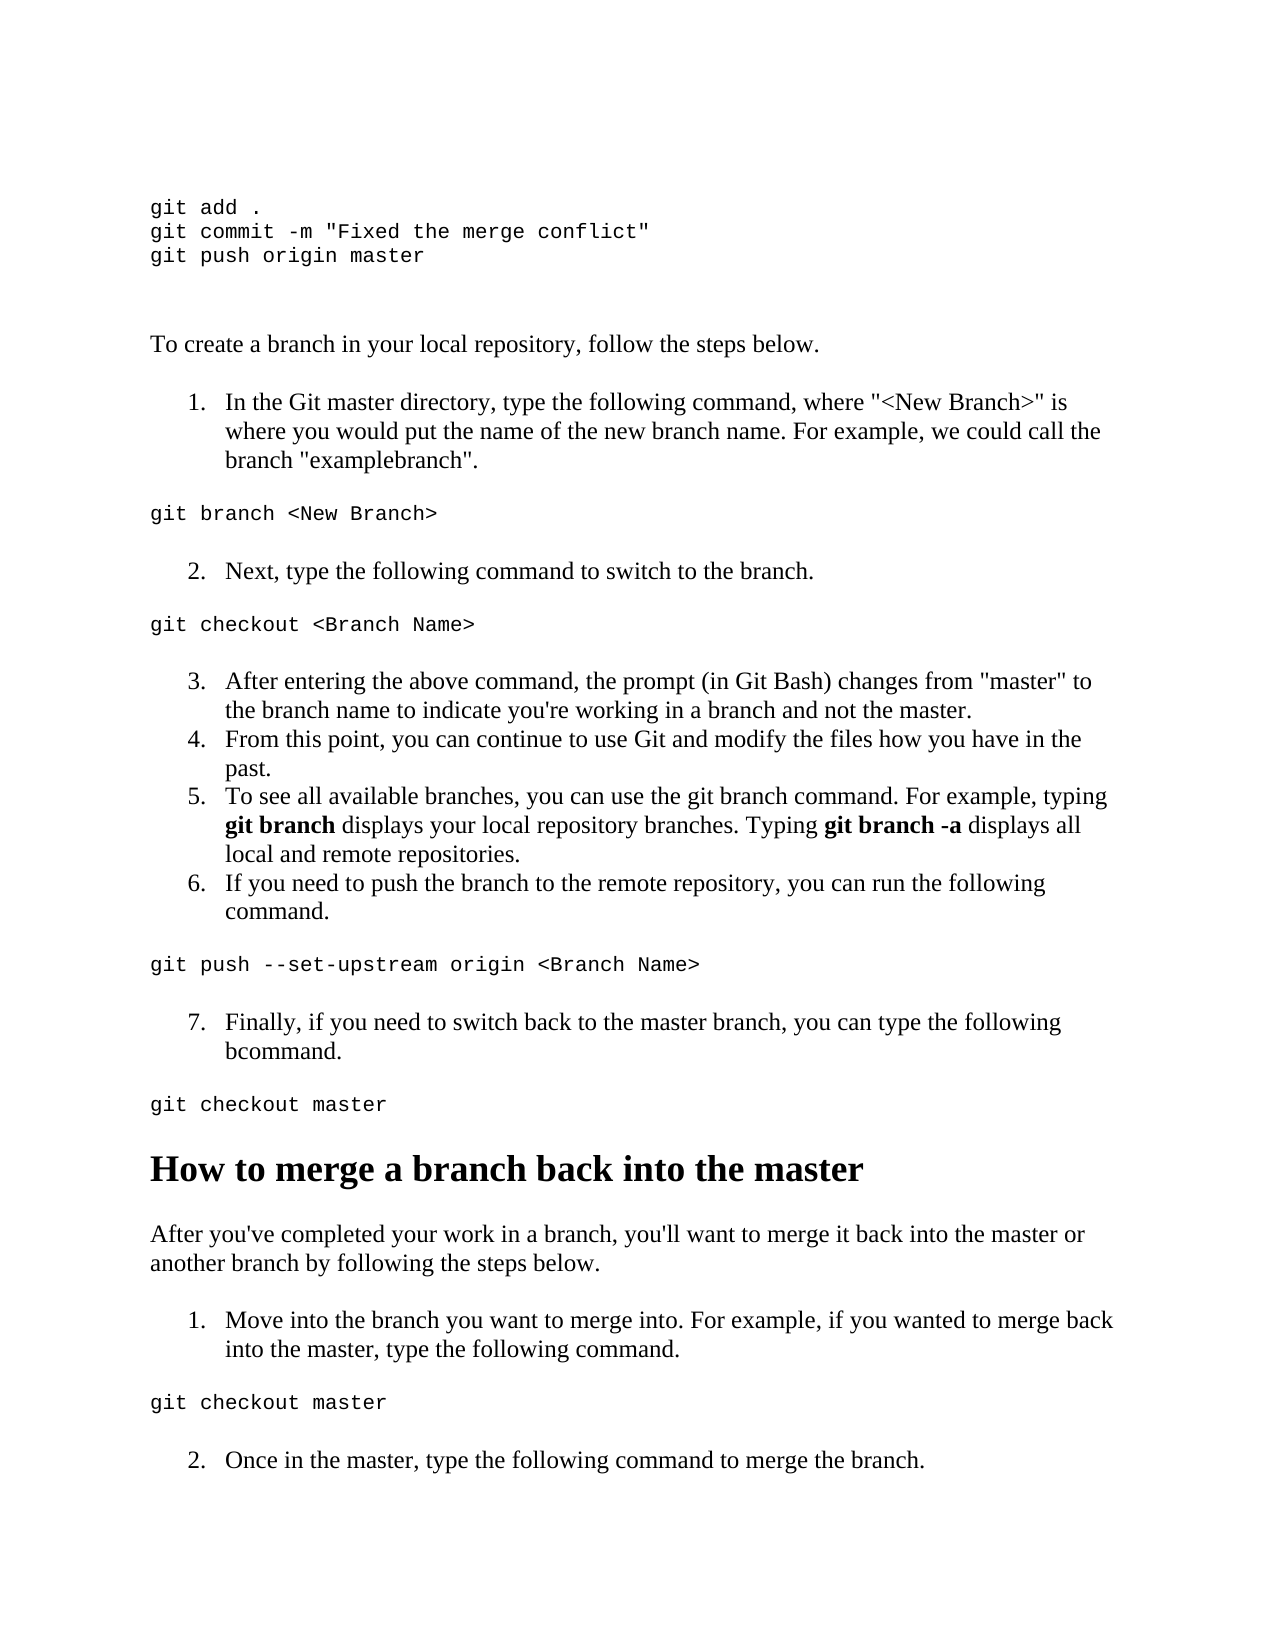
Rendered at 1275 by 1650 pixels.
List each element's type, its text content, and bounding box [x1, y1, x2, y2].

list After entering the above command, the prompt (in Git Bash) changes from "master" to the branch name to indicate you're working in a branch and not the master. [187, 666, 1125, 724]
list Next, type the following command to switch to the branch. [187, 556, 1125, 584]
list To see all available branches, you can use the git branch command. For example, typing git branch displays your local repository branches. Typing git branch -a displays all local and remote repositories. [187, 781, 1125, 868]
list If you need to push the branch to the remote repository, you can run the following command. [187, 868, 1125, 925]
text git push --set-upstream origin <Branch Name> [150, 954, 1125, 978]
list From this point, you can continue to use Git and modify the files how you have in the past. [187, 724, 1125, 781]
text git checkout master [150, 1094, 1125, 1117]
text To create a branch in your local repository, follow the steps below. [150, 329, 1125, 358]
text git branch <New Branch> [150, 503, 1125, 527]
list In the Git master directory, type the following command, where "<New Branch>" is where you would put the name of the new branch name. For example, we could call the branch "examplebranch". [187, 387, 1125, 474]
text How to merge a branch back into the master [150, 1147, 1125, 1190]
list Move into the branch you want to merge into. For example, if you wanted to merge back into the master, type the following command. [187, 1306, 1125, 1363]
list Finally, if you need to switch back to the master branch, you can type the following bcommand. [187, 1007, 1125, 1065]
text git commit -m "Fixed the merge conflict" [150, 221, 1125, 244]
text After you've completed your work in a branch, you'll want to merge it back into the master or another branch by following the steps below. [150, 1219, 1125, 1276]
text git add . [150, 197, 1125, 221]
text git checkout <Branch Name> [150, 614, 1125, 637]
text git push origin master [150, 244, 1125, 268]
text git checkout master [150, 1392, 1125, 1416]
list Once in the master, type the following command to merge the branch. [187, 1445, 1125, 1474]
